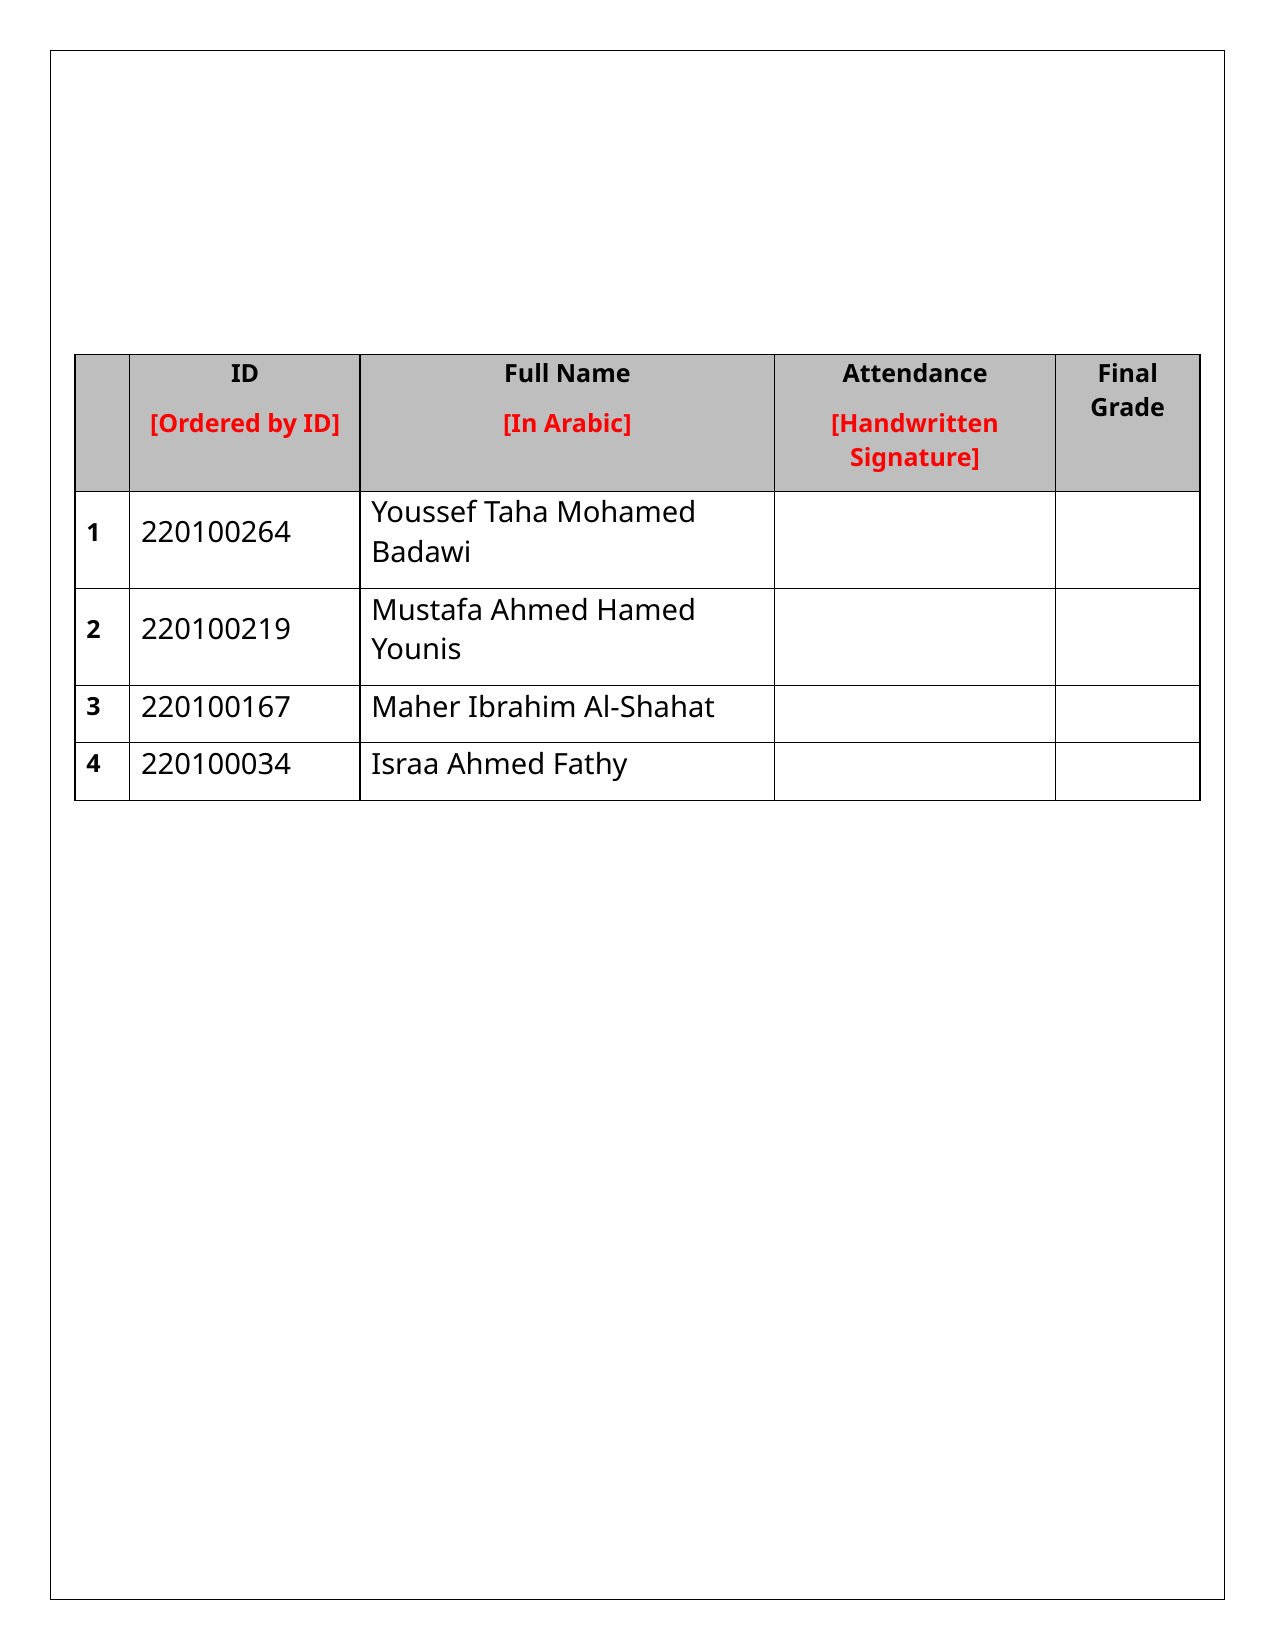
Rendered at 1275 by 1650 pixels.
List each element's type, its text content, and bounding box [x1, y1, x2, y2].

table_cell [775, 589, 1055, 685]
table_cell 3 [76, 686, 129, 742]
table_header Full Name [In Arabic] [361, 355, 774, 491]
table_cell Youssef Taha Mohamed Badawi [361, 492, 774, 588]
table_cell Maher Ibrahim Al-Shahat [361, 686, 774, 742]
table_cell [775, 743, 1055, 800]
table_cell 220100219 [130, 589, 359, 685]
table_cell 220100034 [130, 743, 359, 800]
table_cell 220100167 [130, 686, 359, 742]
table_cell [1056, 743, 1199, 800]
table_cell 2 [76, 589, 129, 685]
table_cell [1056, 492, 1199, 588]
table_header [76, 355, 129, 491]
table_cell [775, 492, 1055, 588]
table_cell [775, 686, 1055, 742]
table_header ID [Ordered by ID] [130, 355, 359, 491]
table_header Final Grade [1056, 355, 1199, 491]
table_header Attendance [Handwritten Signature] [775, 355, 1055, 491]
table_cell 4 [76, 743, 129, 800]
table_cell 220100264 [130, 492, 359, 588]
table_cell 1 [76, 492, 129, 588]
table_cell [1056, 589, 1199, 685]
table_cell Mustafa Ahmed Hamed Younis [361, 589, 774, 685]
table_cell [1056, 686, 1199, 742]
table_cell Israa Ahmed Fathy [361, 743, 774, 800]
